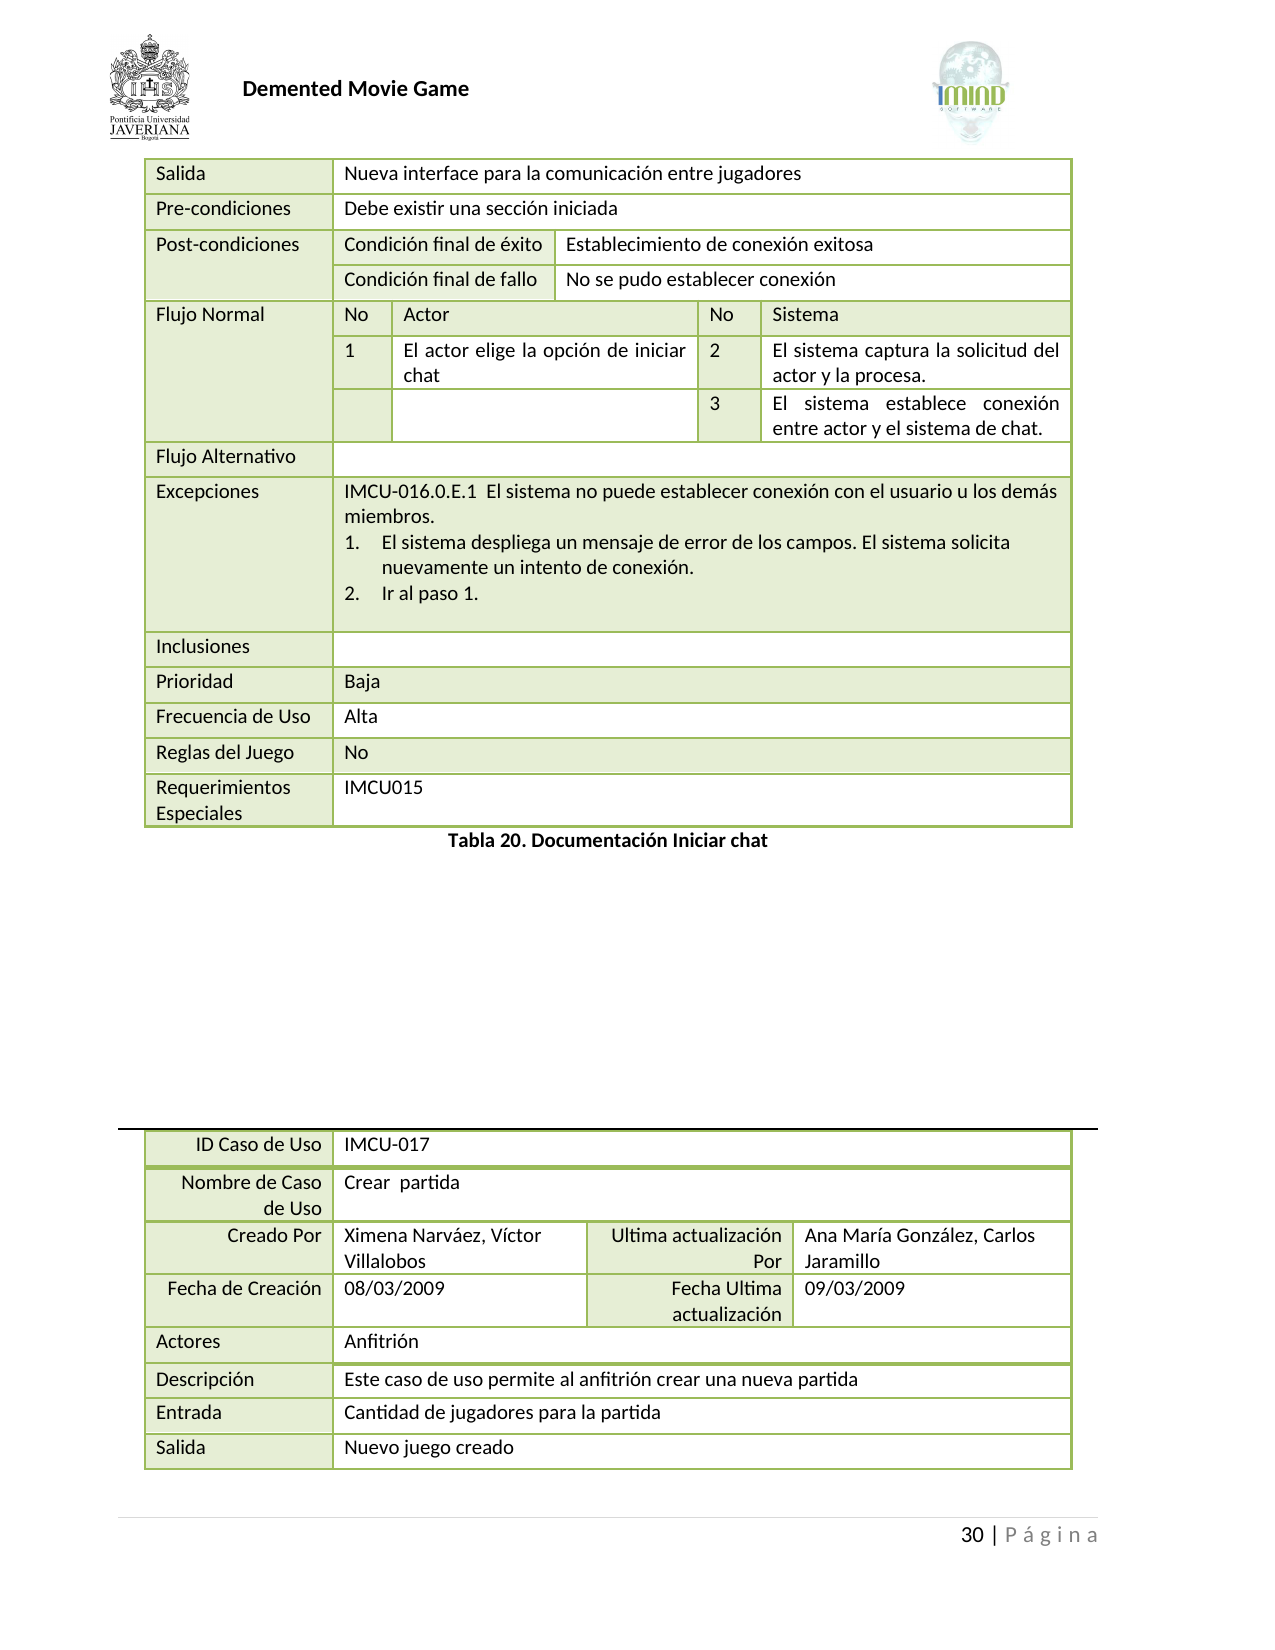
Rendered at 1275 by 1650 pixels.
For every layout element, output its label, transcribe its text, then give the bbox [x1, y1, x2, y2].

table_cell Ana María González, Carlos Jaramillo [794, 1223, 1070, 1273]
table_cell Nuevo juego creado [334, 1435, 1070, 1468]
table_cell Requerimientos Especiales [146, 775, 332, 825]
table_cell 2 [699, 337, 760, 388]
table_cell Flujo Alternativo [146, 443, 332, 476]
table_cell Frecuencia de Uso [146, 704, 332, 737]
table_cell Creado Por [146, 1223, 332, 1273]
table_cell Baja [334, 668, 1070, 702]
table_cell Fecha Ultima actualización [588, 1275, 792, 1326]
table_cell Salida [146, 1435, 332, 1468]
table_cell 08/03/2009 [334, 1275, 586, 1326]
text Tabla 20. Documentación Iniciar chat [118, 827, 1098, 853]
table_cell No [334, 302, 391, 335]
table_cell 1 [334, 337, 391, 388]
table_cell Nombre de Caso de Uso [146, 1170, 332, 1220]
table_cell Entrada [146, 1399, 332, 1432]
table_cell Condición final de éxito [334, 231, 554, 264]
table_cell Actores [146, 1328, 332, 1362]
table_cell Alta [334, 704, 1070, 737]
table_cell Sistema [762, 302, 1070, 335]
table_cell Excepciones [146, 478, 332, 631]
table_cell No se pudo establecer conexión [556, 266, 1070, 299]
picture [931, 41, 1016, 149]
table_cell [393, 390, 697, 441]
table_cell Flujo Normal [146, 302, 332, 441]
table_cell El sistema establece conexión entre actor y el sistema de chat. [762, 390, 1070, 441]
table_cell Ultima actualización Por [588, 1223, 792, 1273]
table_cell Post-condiciones [146, 231, 332, 299]
table_cell Inclusiones [146, 633, 332, 666]
table_cell Debe existir una sección iniciada [334, 195, 1070, 229]
table_cell Prioridad [146, 668, 332, 702]
table_cell IMCU-016.0.E.1 El sistema no puede establecer conexión con el usuario u los demás miembros. El sistema despliega un mensaje de error de los campos. El sistema solicita nuevamente un intento de conexión. Ir al paso 1. [334, 478, 1070, 631]
table_cell Reglas del Juego [146, 739, 332, 772]
table_cell Crear partida [334, 1170, 1070, 1220]
table_cell Fecha de Creación [146, 1275, 332, 1326]
table_cell [334, 443, 1070, 476]
table_cell Actor [393, 302, 697, 335]
table_cell IMCU015 [334, 775, 1070, 825]
picture [109, 34, 190, 141]
table_cell Establecimiento de conexión exitosa [556, 231, 1070, 264]
table_cell 09/03/2009 [794, 1275, 1070, 1326]
table_cell 3 [699, 390, 760, 441]
table_cell Descripción [146, 1364, 332, 1397]
table_cell El sistema captura la solicitud del actor y la procesa. [762, 337, 1070, 388]
table_cell No [334, 739, 1070, 772]
table_cell Ximena Narváez, Víctor Villalobos [334, 1223, 586, 1273]
table_cell Cantidad de jugadores para la partida [334, 1399, 1070, 1432]
table_cell Salida [146, 160, 332, 193]
table_cell No [699, 302, 760, 335]
table_cell [334, 390, 391, 441]
table_cell Condición final de fallo [334, 266, 554, 299]
table_cell El actor elige la opción de iniciar chat [393, 337, 697, 388]
table_cell Anfitrión [334, 1328, 1070, 1362]
table_header ID Caso de Uso [146, 1132, 332, 1165]
table_cell Pre-condiciones [146, 195, 332, 229]
table_cell Este caso de uso permite al anfitrión crear una nueva partida [334, 1366, 1070, 1397]
table_header IMCU-017 [334, 1132, 1070, 1165]
table_cell Nueva interface para la comunicación entre jugadores [334, 160, 1070, 193]
table_cell [334, 633, 1070, 666]
